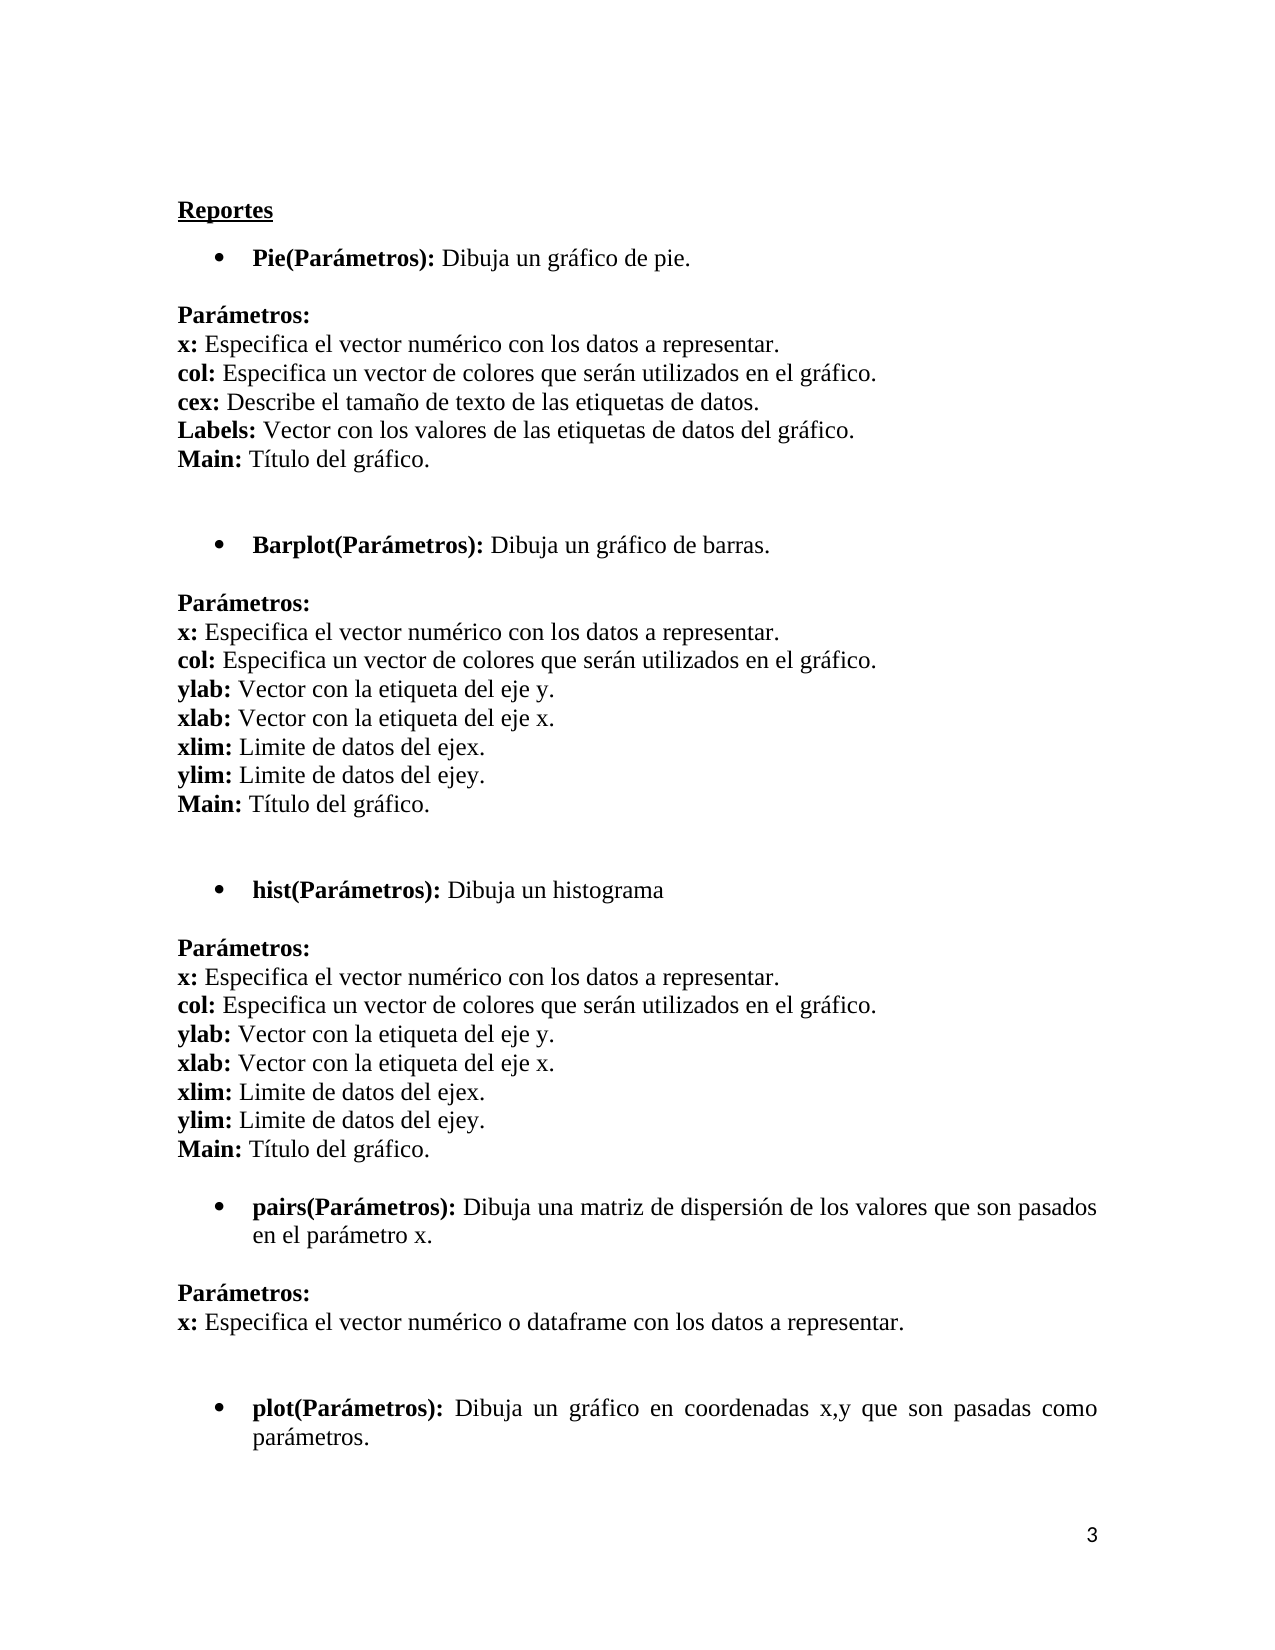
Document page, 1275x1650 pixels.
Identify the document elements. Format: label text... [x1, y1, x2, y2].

list hist(Parámetros): Dibuja un histograma [215, 876, 1098, 904]
list plot(Parámetros): Dibuja un gráfico en coordenadas x,y que son pasadas como parámetros. [215, 1393, 1098, 1451]
text xlab: Vector con la etiqueta del eje x. [177, 703, 1098, 732]
text Parámetros: [177, 588, 1098, 617]
text xlim: Limite de datos del ejex. [177, 1077, 1098, 1106]
text xlab: Vector con la etiqueta del eje x. [177, 1048, 1098, 1077]
list Barplot(Parámetros): Dibuja un gráfico de barras. [215, 531, 1098, 559]
text ylab: Vector con la etiqueta del eje y. [177, 1019, 1098, 1048]
text col: Especifica un vector de colores que serán utilizados en el gráfico. [177, 358, 1098, 387]
text Main: Título del gráfico. [177, 444, 1098, 473]
text col: Especifica un vector de colores que serán utilizados en el gráfico. [177, 991, 1098, 1019]
text Parámetros: [177, 933, 1098, 962]
text Parámetros: [177, 1278, 1098, 1307]
list pairs(Parámetros): Dibuja una matriz de dispersión de los valores que son pasados en el parámetro x. [215, 1192, 1098, 1249]
text Labels: Vector con los valores de las etiquetas de datos del gráfico. [177, 416, 1098, 444]
list Pie(Parámetros): Dibuja un gráfico de pie. [215, 243, 1098, 272]
text col: Especifica un vector de colores que serán utilizados en el gráfico. [177, 646, 1098, 674]
text Reportes [177, 195, 1098, 224]
text x: Especifica el vector numérico con los datos a representar. [177, 329, 1098, 358]
text xlim: Limite de datos del ejex. [177, 732, 1098, 761]
text Main: Título del gráfico. [177, 789, 1098, 818]
text x: Especifica el vector numérico o dataframe con los datos a representar. [177, 1307, 1098, 1336]
text ylim: Limite de datos del ejey. [177, 761, 1098, 789]
text Main: Título del gráfico. [177, 1134, 1098, 1163]
text x: Especifica el vector numérico con los datos a representar. [177, 962, 1098, 991]
text x: Especifica el vector numérico con los datos a representar. [177, 617, 1098, 646]
text ylab: Vector con la etiqueta del eje y. [177, 674, 1098, 703]
text cex: Describe el tamaño de texto de las etiquetas de datos. [177, 387, 1098, 416]
text ylim: Limite de datos del ejey. [177, 1106, 1098, 1134]
text Parámetros: [177, 301, 1098, 329]
